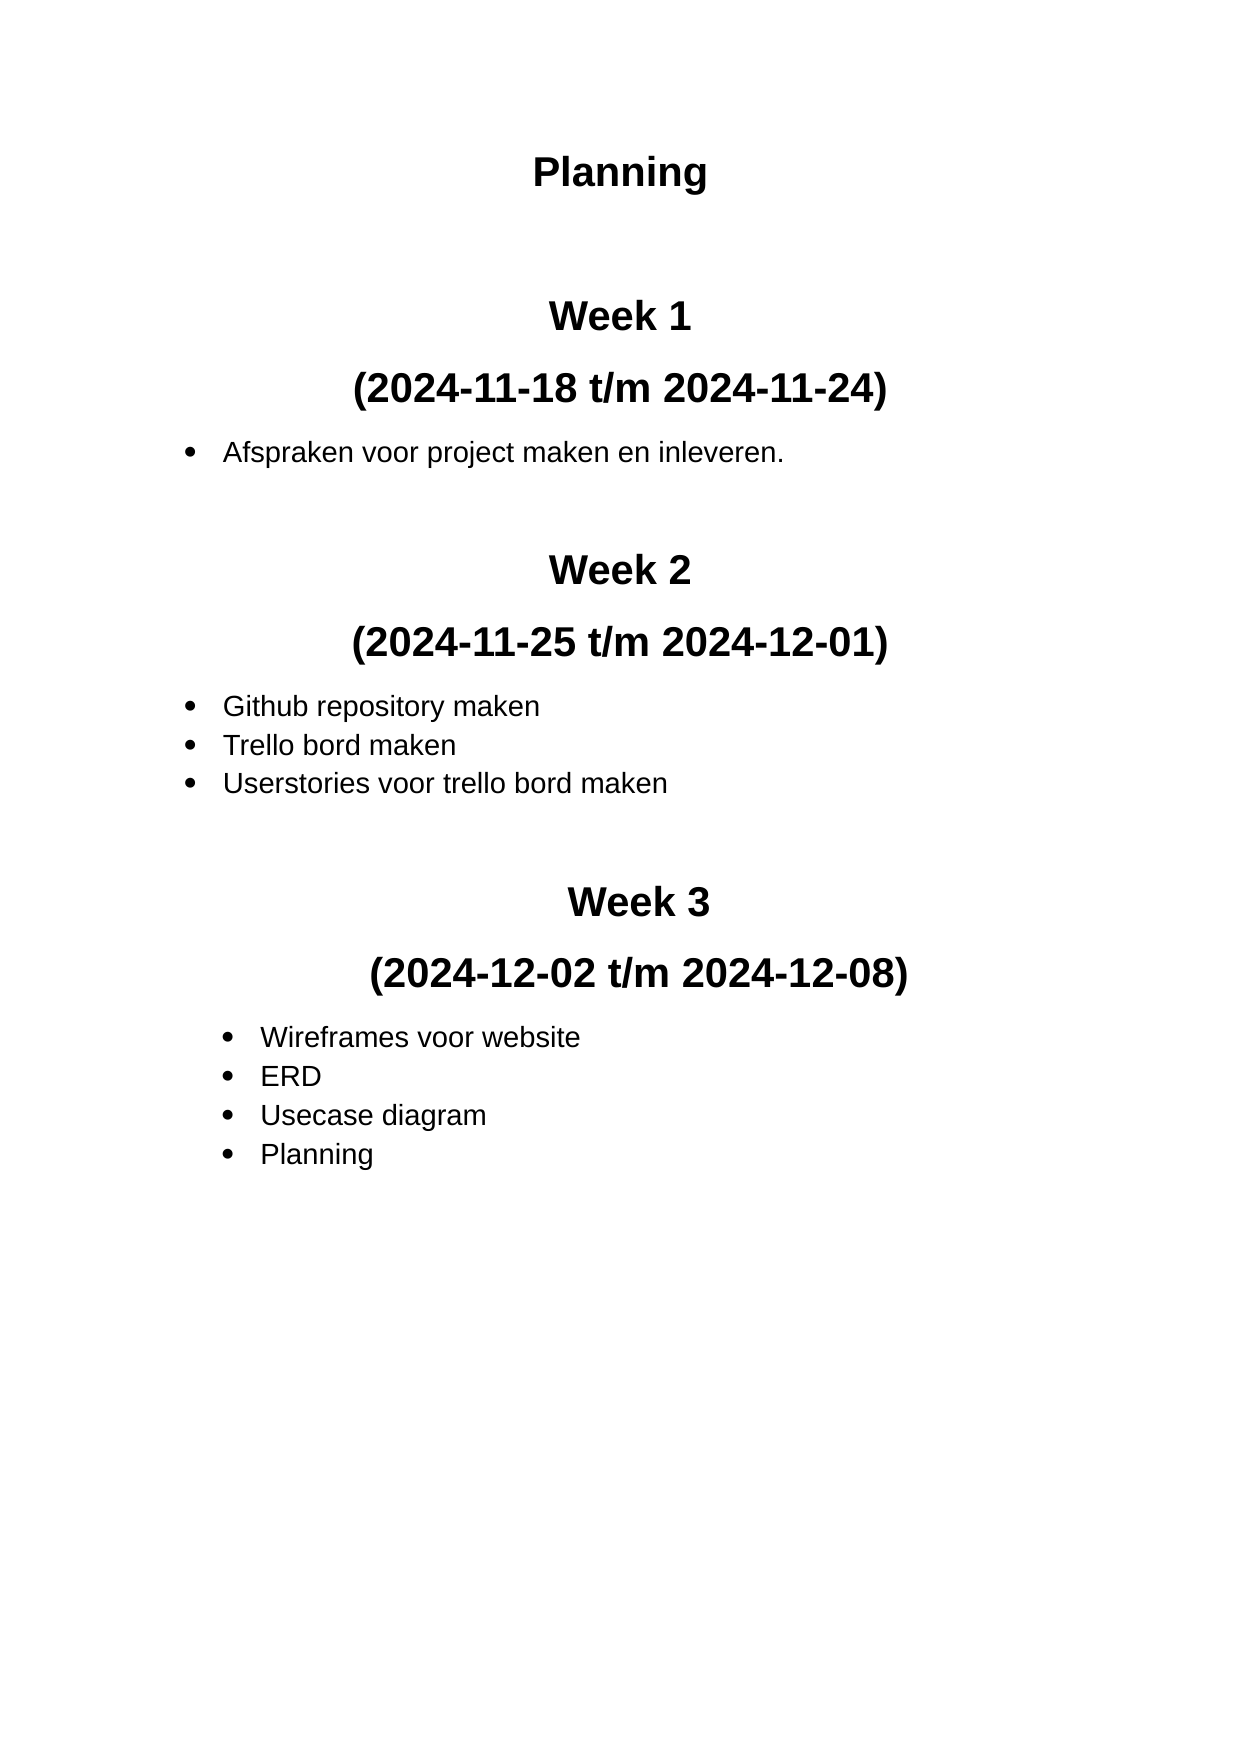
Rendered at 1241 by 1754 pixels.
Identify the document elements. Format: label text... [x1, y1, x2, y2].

text (2024-12-02 t/m 2024-12-08) [185, 949, 1093, 997]
list Trello bord maken [185, 728, 1093, 761]
list Afspraken voor project maken en inleveren. [185, 435, 1093, 468]
text (2024-11-25 t/m 2024-12-01) [148, 617, 1093, 665]
text Planning [148, 148, 1093, 196]
list ERD [223, 1059, 1093, 1093]
list Usecase diagram [223, 1098, 1093, 1132]
text Week 3 [185, 877, 1093, 925]
text (2024-11-18 t/m 2024-11-24) [148, 363, 1093, 411]
list Userstories voor trello bord maken [185, 766, 1093, 800]
text Week 2 [148, 545, 1093, 593]
list Wireframes voor website [223, 1021, 1093, 1054]
list Github repository maken [185, 689, 1093, 723]
list Planning [223, 1137, 1093, 1171]
text Week 1 [148, 291, 1093, 339]
